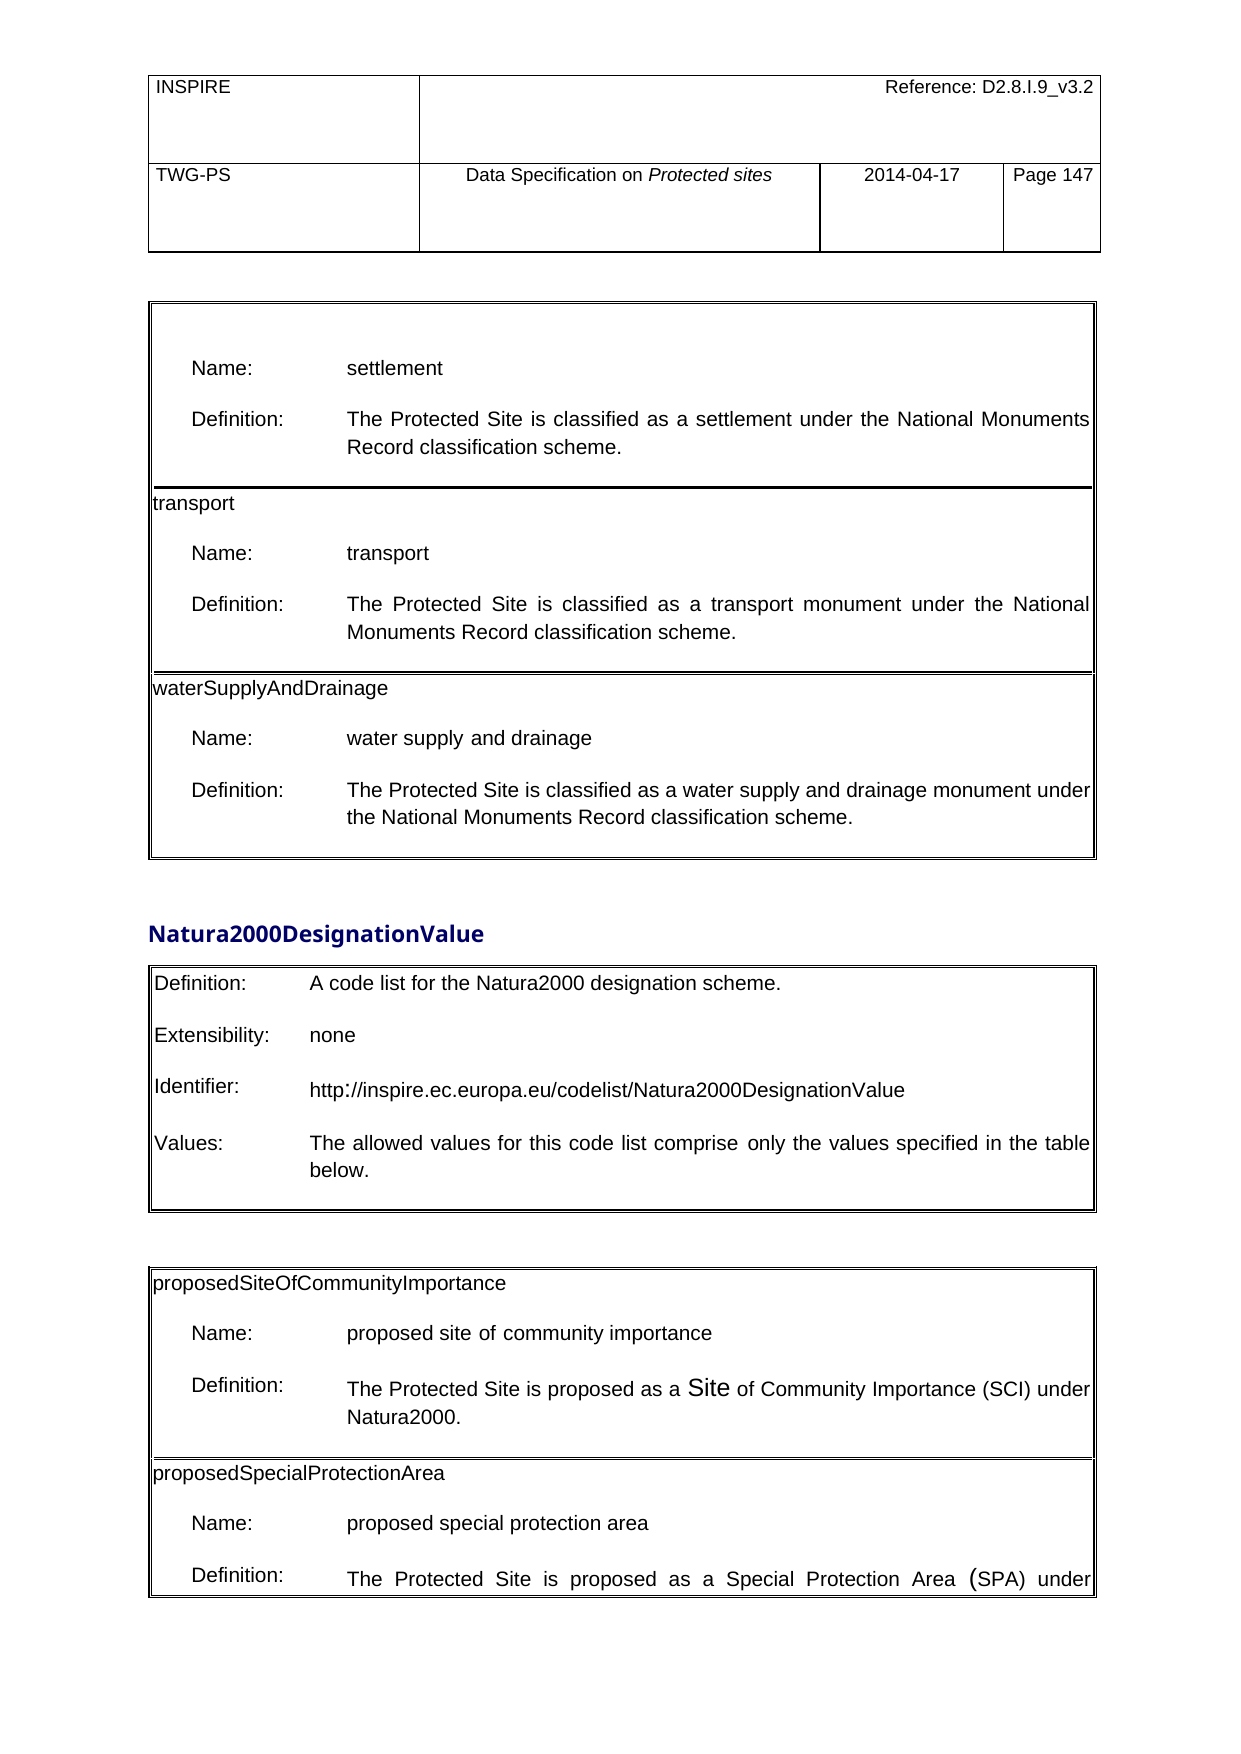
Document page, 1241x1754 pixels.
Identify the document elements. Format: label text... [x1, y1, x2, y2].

table_cell settlement [152, 304, 1093, 486]
table_cell transport [152, 486, 1093, 671]
text Natura2000DesignationValue [148, 918, 1092, 950]
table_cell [152, 1456, 1094, 1594]
table_header [152, 968, 1093, 1209]
table_header proposedSiteOfCommunityImportance [152, 1270, 1093, 1456]
table_cell waterSupplyAndDrainage [152, 671, 1094, 856]
